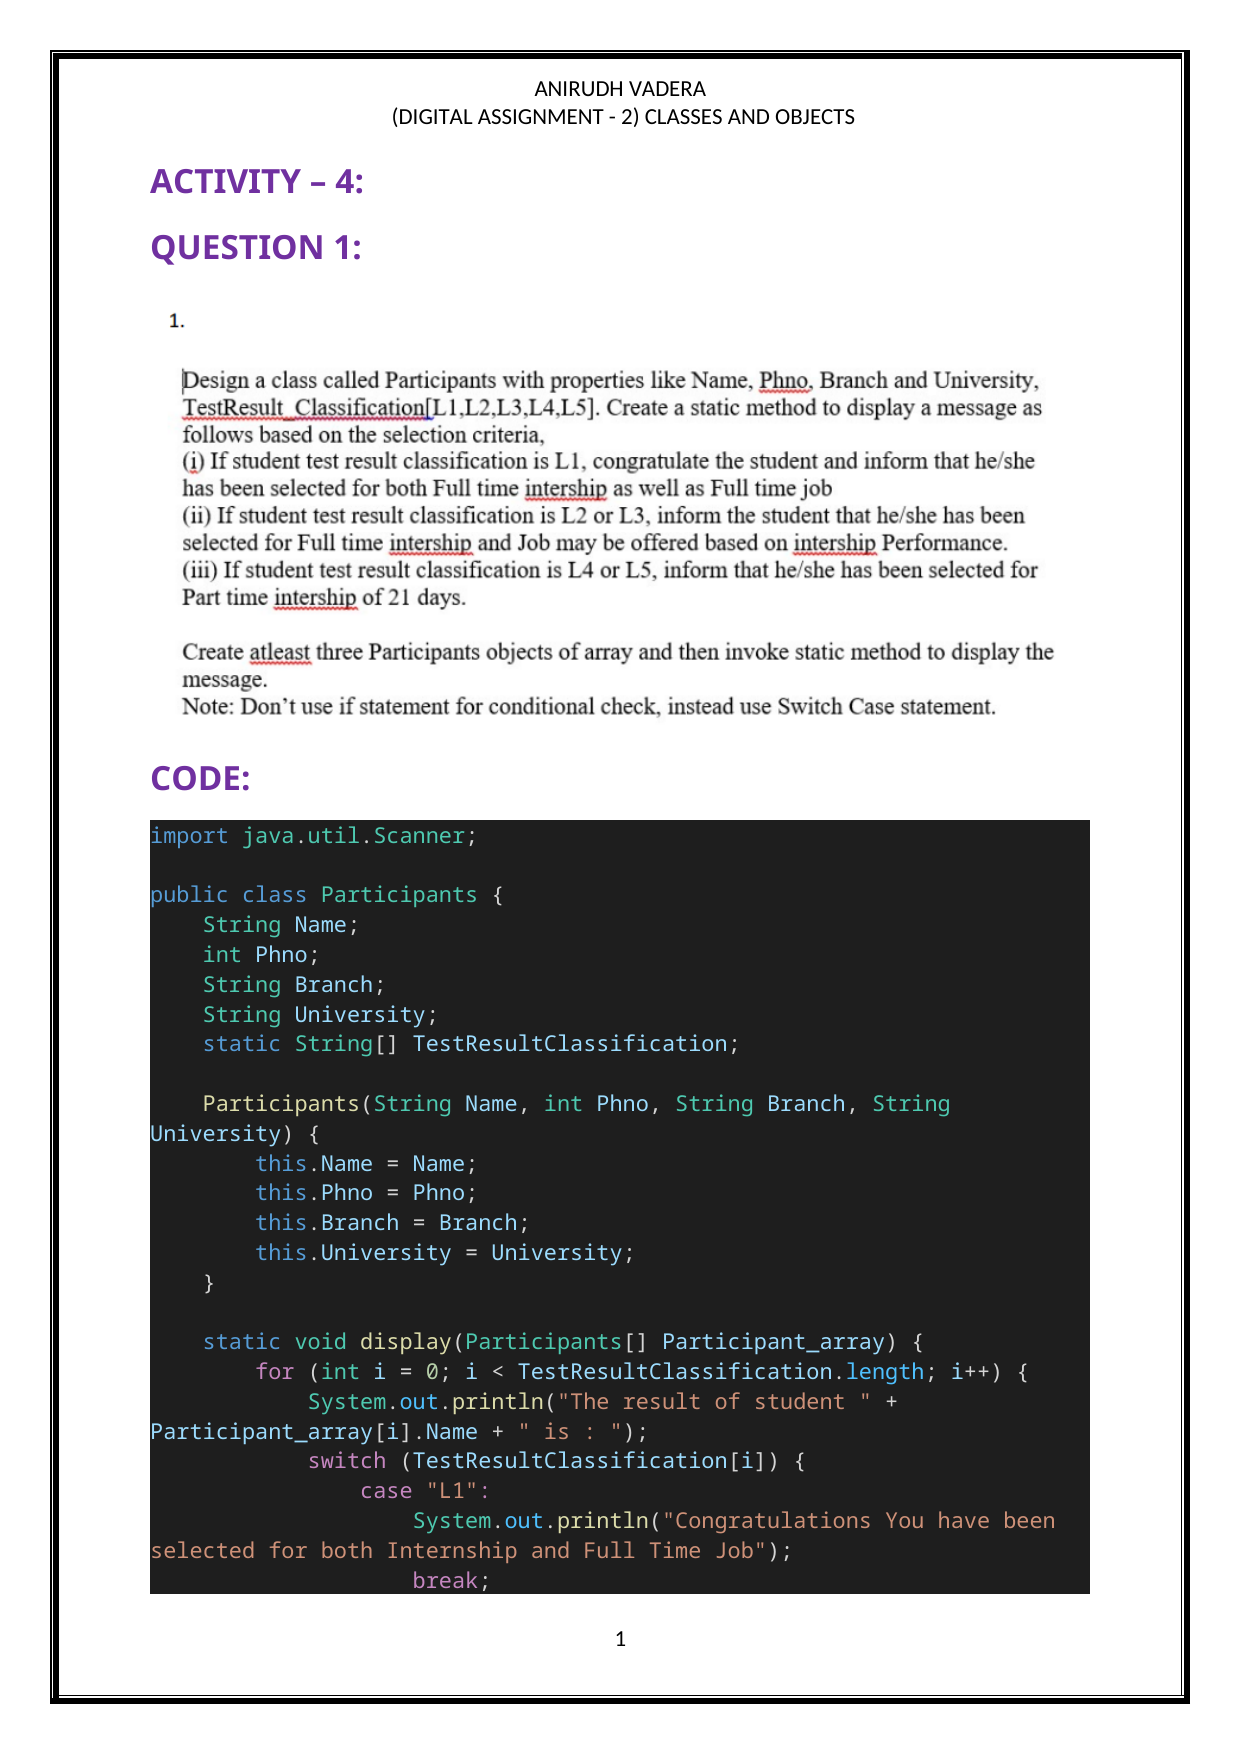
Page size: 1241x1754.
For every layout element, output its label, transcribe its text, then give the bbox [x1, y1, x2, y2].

text static String[] TestResultClassification; [150, 1028, 1090, 1058]
text ACTIVITY – 4: [150, 158, 1090, 203]
text String Branch; [150, 969, 1090, 999]
text System.out.println("Congratulations You have been selected for both Internship and Full Time Job"); [150, 1505, 1090, 1565]
text this.Name = Name; [150, 1148, 1090, 1177]
picture [150, 289, 1091, 736]
text this.Phno = Phno; [150, 1177, 1090, 1207]
text String Name; [150, 909, 1090, 939]
text this.University = University; [150, 1237, 1090, 1267]
text static void display(Participants[] Participant_array) { [150, 1326, 1090, 1356]
text for (int i = 0; i < TestResultClassification.length; i++) { [150, 1356, 1090, 1386]
text break; [150, 1565, 1090, 1594]
text Participants(String Name, int Phno, String Branch, String University) { [150, 1088, 1090, 1148]
text } [150, 1267, 1090, 1297]
text this.Branch = Branch; [150, 1207, 1090, 1237]
text System.out.println("The result of student " + Participant_array[i].Name + " is : "); [150, 1386, 1090, 1446]
text QUESTION 1: [150, 223, 1090, 269]
text import java.util.Scanner; [150, 820, 1090, 850]
text CODE: [150, 754, 1090, 800]
text switch (TestResultClassification[i]) { [150, 1446, 1090, 1475]
text String University; [150, 999, 1090, 1028]
text int Phno; [150, 939, 1090, 969]
text case "L1": [150, 1475, 1090, 1505]
text public class Participants { [150, 879, 1090, 909]
